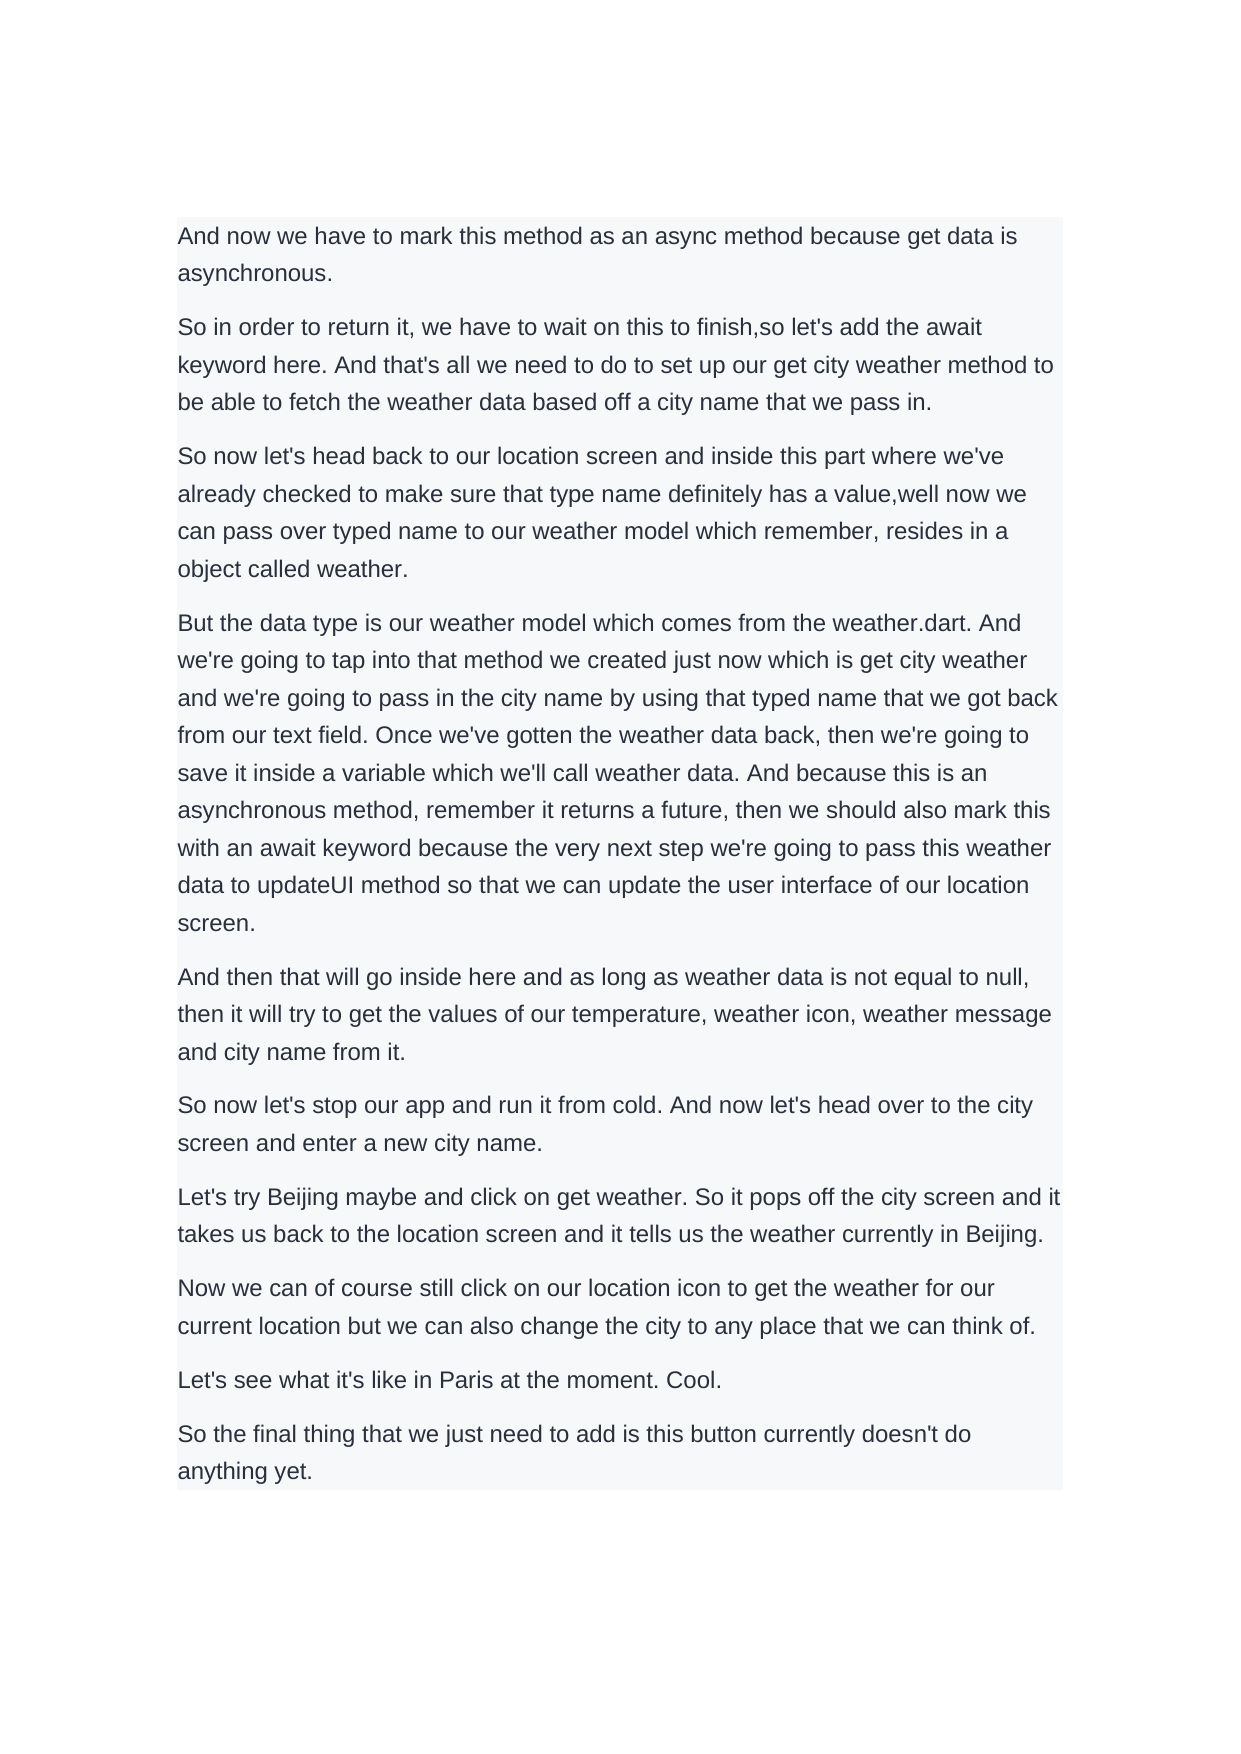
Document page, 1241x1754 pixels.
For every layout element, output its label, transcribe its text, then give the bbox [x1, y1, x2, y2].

text Let's see what it's like in Paris at the moment. Cool. [177, 1361, 1063, 1398]
text But the data type is our weather model which comes from the weather.dart. And we're going to tap into that method we created just now which is get city weather and we're going to pass in the city name by using that typed name that we got back from our text field. Once we've gotten the weather data back, then we're going to save it inside a variable which we'll call weather data. And because this is an asynchronous method, remember it returns a future, then we should also mark this with an await keyword because the very next step we're going to pass this weather data to updateUI method so that we can update the user interface of our location screen. [177, 604, 1063, 941]
text Now we can of course still click on our location icon to get the weather for our current location but we can also change the city to any place that we can think of. [177, 1269, 1063, 1344]
text So the final thing that we just need to add is this button currently doesn't do anything yet. [177, 1415, 1063, 1490]
text Let's try Beijing maybe and click on get weather. So it pops off the city screen and it takes us back to the location screen and it tells us the weather currently in Beijing. [177, 1178, 1063, 1253]
text And now we have to mark this method as an async method because get data is asynchronous. [177, 217, 1063, 292]
text So now let's stop our app and run it from cold. And now let's head over to the city screen and enter a new city name. [177, 1087, 1063, 1162]
text And then that will go inside here and as long as weather data is not equal to null, then it will try to get the values of our temperature, weather icon, weather message and city name from it. [177, 958, 1063, 1070]
text So now let's head back to our location screen and inside this part where we've already checked to make sure that type name definitely has a value,well now we can pass over typed name to our weather model which remember, resides in a object called weather. [177, 437, 1063, 587]
text So in order to return it, we have to wait on this to finish,so let's add the await keyword here. And that's all we need to do to set up our get city weather method to be able to fetch the weather data based off a city name that we pass in. [177, 308, 1063, 421]
